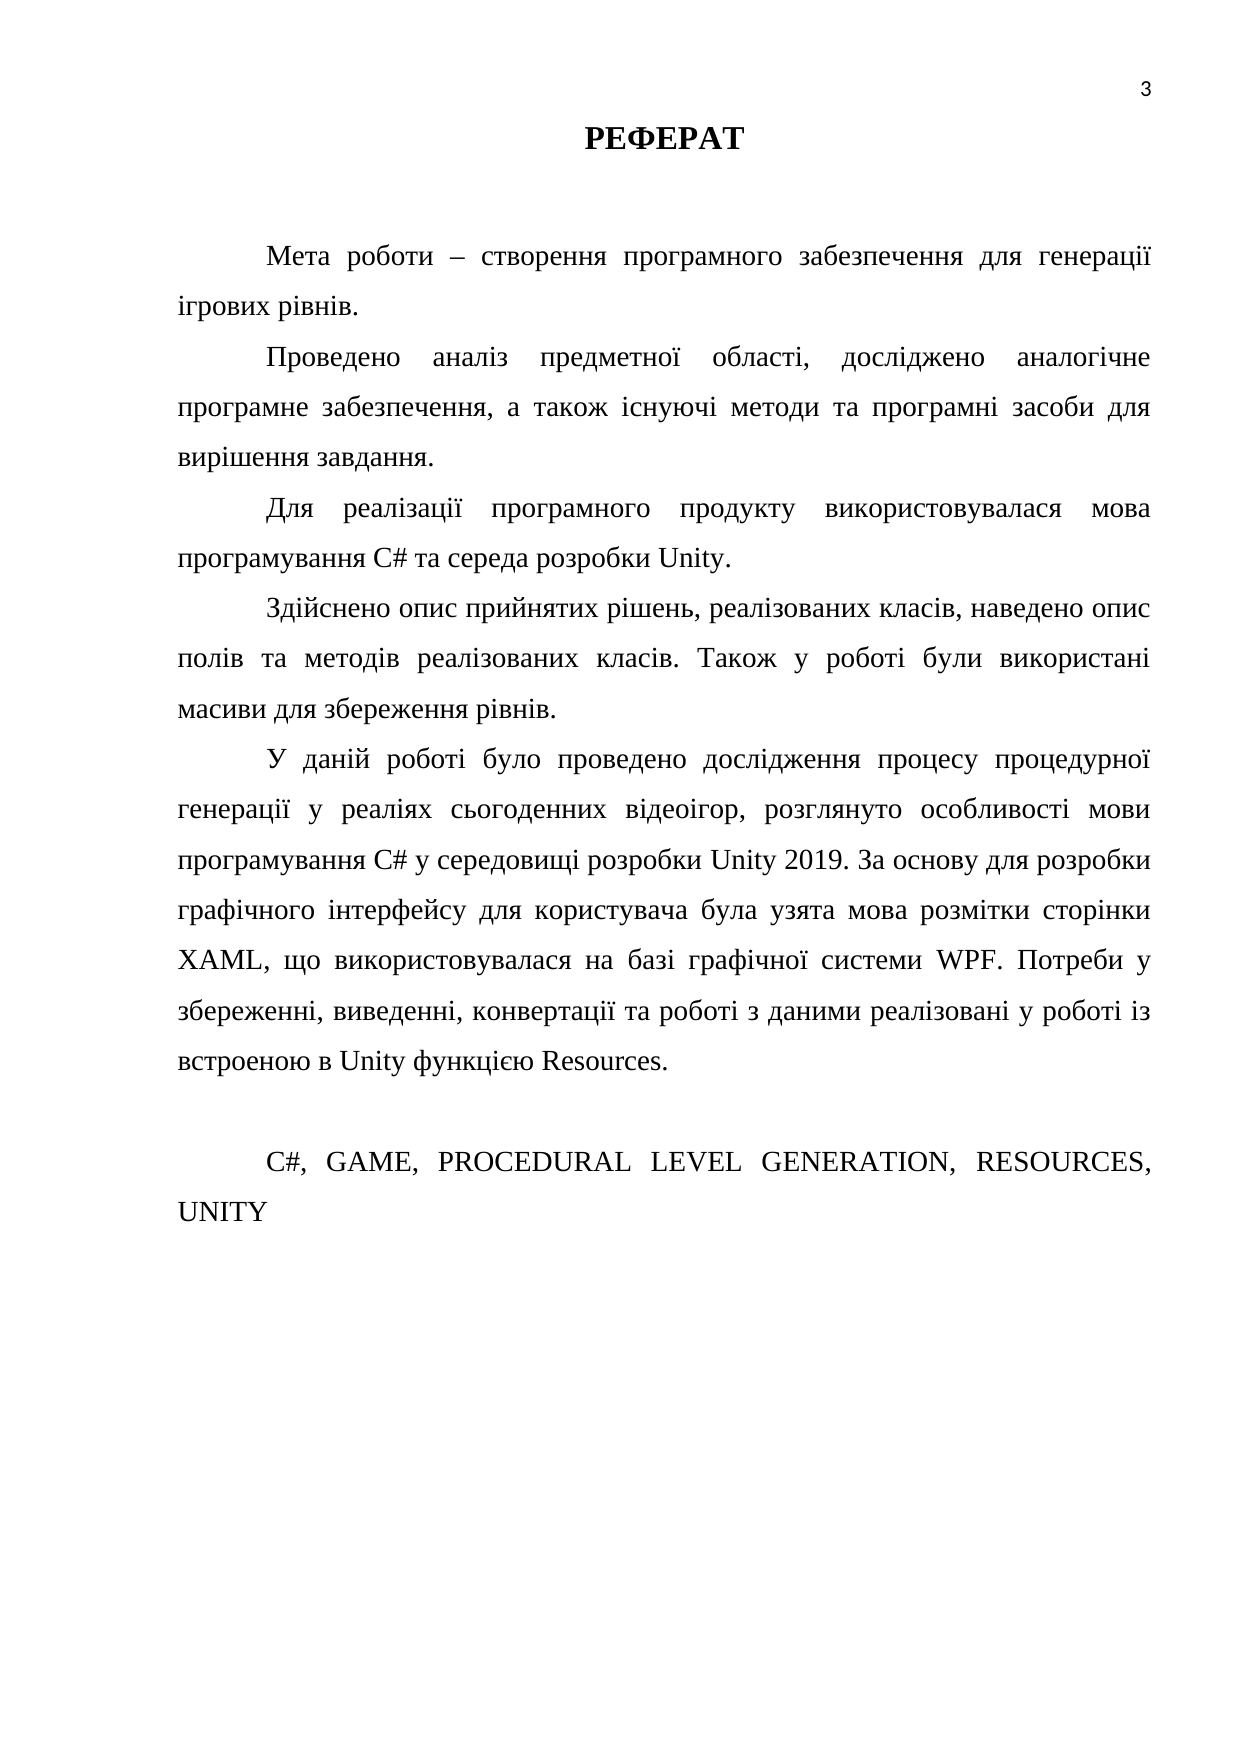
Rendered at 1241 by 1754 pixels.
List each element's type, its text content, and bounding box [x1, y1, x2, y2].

title реферат [177, 118, 1152, 156]
text Проведено аналіз предметної області, досліджено аналогічне програмне забезпечення, а також існуючі методи та програмні засоби для вирішення завдання. [177, 339, 1152, 473]
text C#, GAME, PROCEDURAL LEVEL GENERATION, RESOURCES, UNITY [177, 1144, 1152, 1228]
text Для реалізації програмного продукту використовувалася мова програмування С# та середа розробки Unity. [177, 490, 1152, 573]
text Мета роботи – створення програмного забезпечення для генерації ігрових рівнів. [177, 238, 1152, 322]
text У даній роботі було проведено дослідження процесу процедурної генерації у реаліях сьогоденних відеоігор, розглянуто особливості мови програмування С# у середовищі розробки Unity 2019. За основу для розробки графічного інтерфейсу для користувача була узята мова розмітки сторінки XAML, що використовувалася на базі графічної системи WPF. Потреби у збереженні, виведенні, конвертації та роботі з даними реалізовані у роботі із встроеною в Unity функцією Resources. [177, 741, 1152, 1077]
text Здійснено опис прийнятих рішень, реалізованих класів, наведено опис полів та методів реалізованих класів. Також у роботі були використані масиви для збереження рівнів. [177, 590, 1152, 724]
